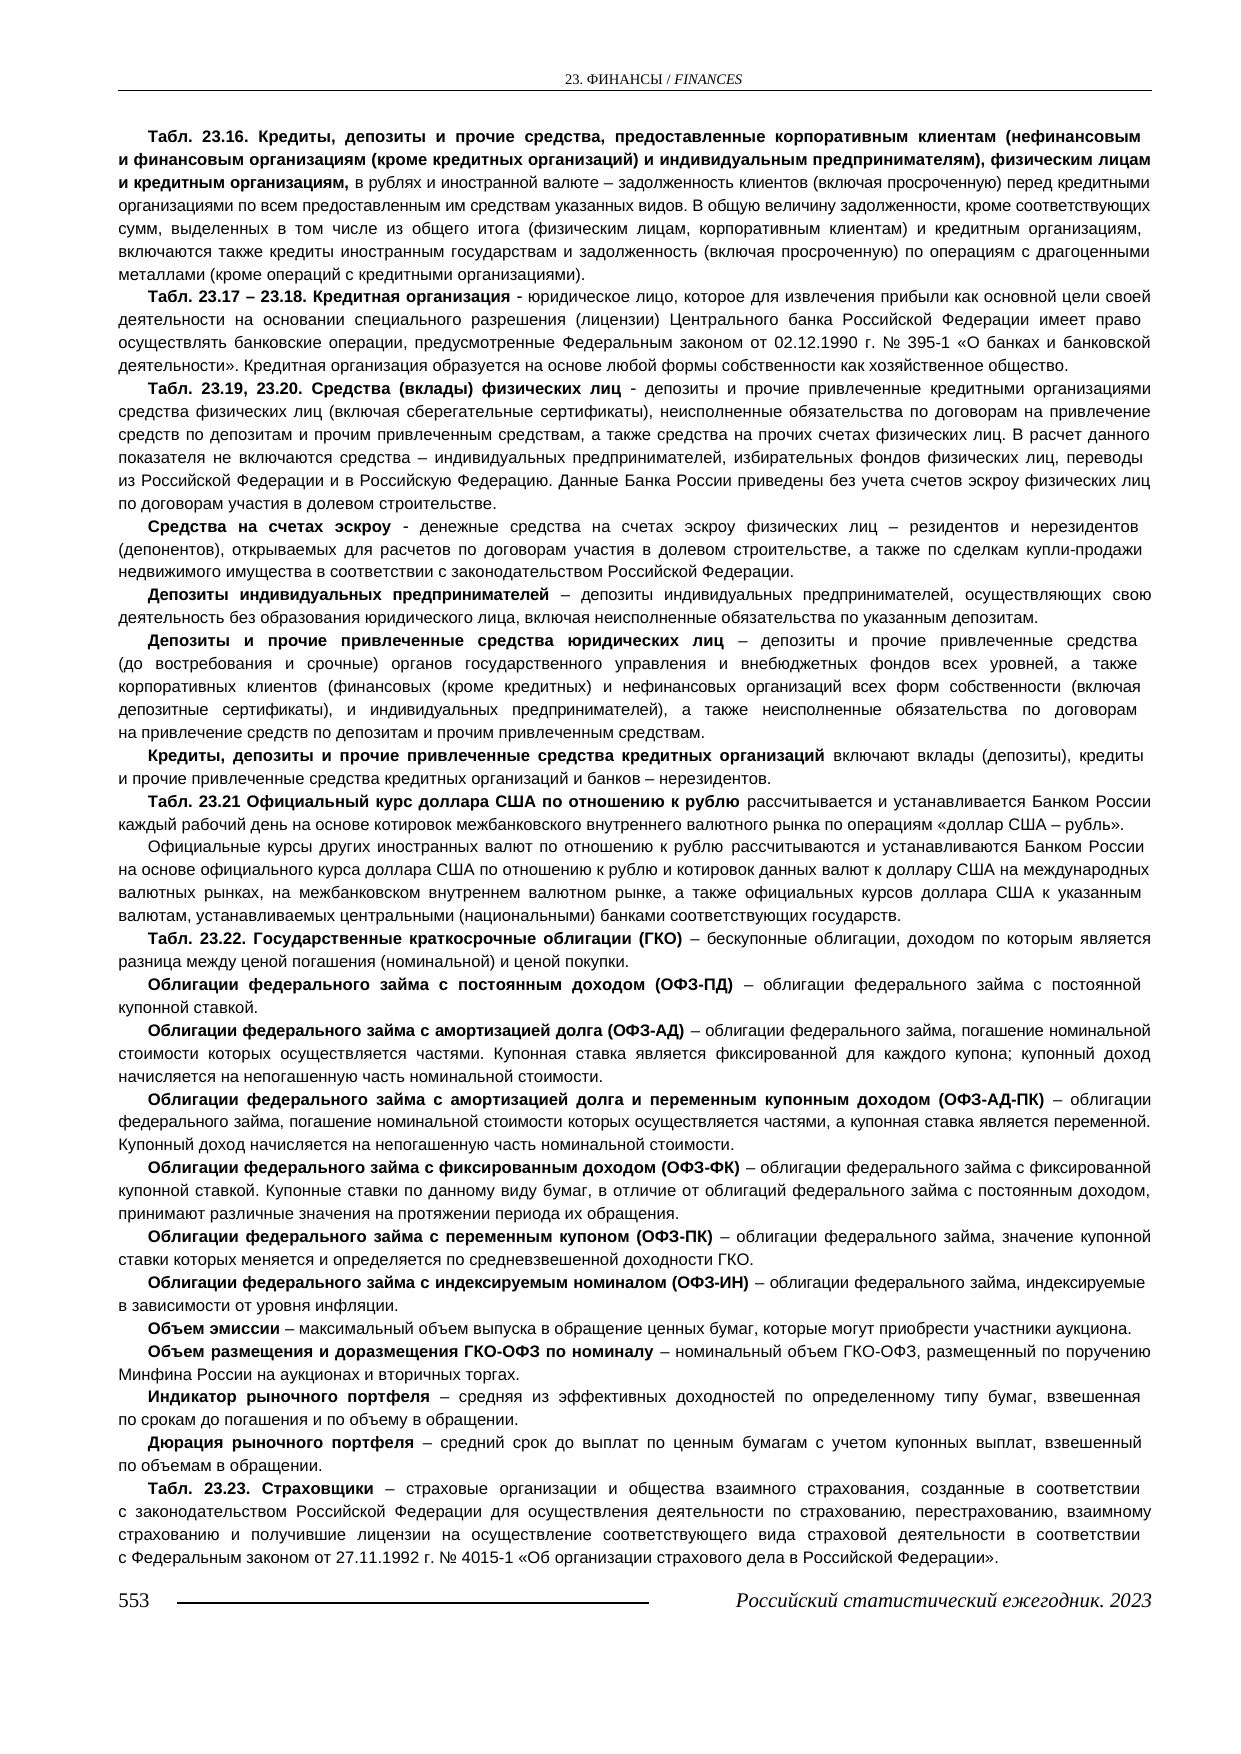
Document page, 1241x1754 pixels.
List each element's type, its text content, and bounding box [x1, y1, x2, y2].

text Официальные курсы других иностранных валют по отношению к рублю рассчитываются и устанавливаются Банком России на основе официального курса доллара США по отношению к рублю и котировок данных валют к доллару США на международных валютных рынках, на межбанковском внутреннем валютном рынке, а также официальных курсов доллара США к указанным валютам, устанавливаемых центральными (национальными) банками соответствующих государств. [118, 834, 1152, 926]
text Средства на счетах эскроу  денежные средства на счетах эскроу физических лиц – резидентов и нерезидентов (депонентов), открываемых для расчетов по договорам участия в долевом строительстве, а также по сделкам купли-продажи недвижимого имущества в соответствии с законодательством Российской Федерации. [118, 514, 1152, 582]
text Депозиты индивидуальных предпринимателей – депозиты индивидуальных предпринимателей, осуществляющих свою деятельность без образования юридического лица, включая неисполненные обязательства по указанным депозитам. [118, 582, 1152, 628]
text Табл. 23.23. Страховщики – страховые организации и общества взаимного страхования, созданные в соответствии с законодательством Российской Федерации для осуществления деятельности по страхованию, перестрахованию, взаимному страхованию и получившие лицензии на осуществление соответствующего вида страховой деятельности в соответствии с Федеральным законом от 27.11.1992 г. № 4015-1 «Об организации страхового дела в Российской Федерации». [118, 1476, 1152, 1568]
text Объем размещения и доразмещения ГКО-ОФЗ по номиналу – номинальный объем ГКО-ОФЗ, размещенный по поручению Минфина России на аукционах и вторичных торгах. [118, 1339, 1152, 1384]
text Табл. 23.17 – 23.18. Кредитная организация  юридическое лицо, которое для извлечения прибыли как основной цели своей деятельности на основании специального разрешения (лицензии) Центрального банка Российской Федерации имеет право осуществлять банковские операции, предусмотренные Федеральным законом от 02.12.1990 г. № 395-1 «О банках и банковской деятельности». Кредитная организация образуется на основе любой формы собственности как хозяйственное общество. [118, 284, 1152, 376]
text Индикатор рыночного портфеля – средняя из эффективных доходностей по определенному типу бумаг, взвешенная по срокам до погашения и по объему в обращении. [118, 1384, 1152, 1430]
text Табл. 23.16. Кредиты, депозиты и прочие средства, предоставленные корпоративным клиентам (нефинансовым и финансовым организациям (кроме кредитных организаций) и индивидуальным предпринимателям), физическим лицам и кредитным организациям, в рублях и иностранной валюте – задолженность клиентов (включая просроченную) перед кредитными организациями по всем предоставленным им средствам указанных видов. В общую величину задолженности, кроме соответствующих сумм, выделенных в том числе из общего итога (физическим лицам, корпоративным клиентам) и кредитным организациям, включаются также кредиты иностранным государствам и задолженность (включая просроченную) по операциям с драгоценными металлами (кроме операций с кредитными организациями). [118, 124, 1152, 284]
text Облигации федерального займа с индексируемым номиналом (ОФЗ-ИН) – облигации федерального займа, индексируемые в зависимости от уровня инфляции. [118, 1270, 1152, 1316]
text Табл. 23.19, 23.20. Средства (вклады) физических лиц  депозиты и прочие привлеченные кредитными организациями средства физических лиц (включая сберегательные сертификаты), неисполненные обязательства по договорам на привлечение средств по депозитам и прочим привлеченным средствам, а также средства на прочих счетах физических лиц. В расчет данного показателя не включаются средства – индивидуальных предпринимателей, избирательных фондов физических лиц, переводы из Российской Федерации и в Российскую Федерацию. Данные Банка России приведены без учета счетов эскроу физических лиц по договорам участия в долевом строительстве. [118, 376, 1152, 514]
text Табл. 23.22. Государственные краткосрочные облигации (ГКО) – бескупонные облигации, доходом по которым является разница между ценой погашения (номинальной) и ценой покупки. [118, 926, 1152, 972]
text Облигации федерального займа с переменным купоном (ОФЗ-ПК) – облигации федерального займа, значение купонной ставки которых меняется и определяется по средневзвешенной доходности ГКО. [118, 1224, 1152, 1270]
text Облигации федерального займа с амортизацией долга (ОФЗ-АД) – облигации федерального займа, погашение номинальной стоимости которых осуществляется частями. Купонная ставка является фиксированной для каждого купона; купонный доход начисляется на непогашенную часть номинальной стоимости. [118, 1018, 1152, 1087]
text Депозиты и прочие привлеченные средства юридических лиц – депозиты и прочие привлеченные средства (до востребования и срочные) органов государственного управления и внебюджетных фондов всех уровней, а также корпоративных клиентов (финансовых (кроме кредитных) и нефинансовых организаций всех форм собственности (включая депозитные сертификаты), и индивидуальных предпринимателей), а также неисполненные обязательства по договорам на привлечение средств по депозитам и прочим привлеченным средствам. [118, 628, 1152, 743]
text Табл. 23.21 Официальный курс доллара США по отношению к рублю рассчитывается и устанавливается Банком России каждый рабочий день на основе котировок межбанковского внутреннего валютного рынка по операциям «доллар США – рубль». [118, 789, 1152, 834]
text Облигации федерального займа с фиксированным доходом (ОФЗ-ФК) – облигации федерального займа с фиксированной купонной ставкой. Купонные ставки по данному виду бумаг, в отличие от облигаций федерального займа с постоянным доходом, принимают различные значения на протяжении периода их обращения. [118, 1155, 1152, 1224]
text Облигации федерального займа с амортизацией долга и переменным купонным доходом (ОФЗ-АД-ПК) – облигации федерального займа, погашение номинальной стоимости которых осуществляется частями, а купонная ставка является переменной. Купонный доход начисляется на непогашенную часть номинальной стоимости. [118, 1087, 1152, 1155]
text Кредиты, депозиты и прочие привлеченные средства кредитных организаций включают вклады (депозиты), кредиты и прочие привлеченные средства кредитных организаций и банков – нерезидентов. [118, 743, 1152, 789]
text Объем эмиссии – максимальный объем выпуска в обращение ценных бумаг, которые могут приобрести участники аукциона. [118, 1316, 1152, 1339]
text Дюрация рыночного портфеля – средний срок до выплат по ценным бумагам с учетом купонных выплат, взвешенный по объемам в обращении. [118, 1430, 1152, 1476]
text Облигации федерального займа с постоянным доходом (ОФЗ-ПД) – облигации федерального займа с постоянной купонной ставкой. [118, 972, 1152, 1018]
